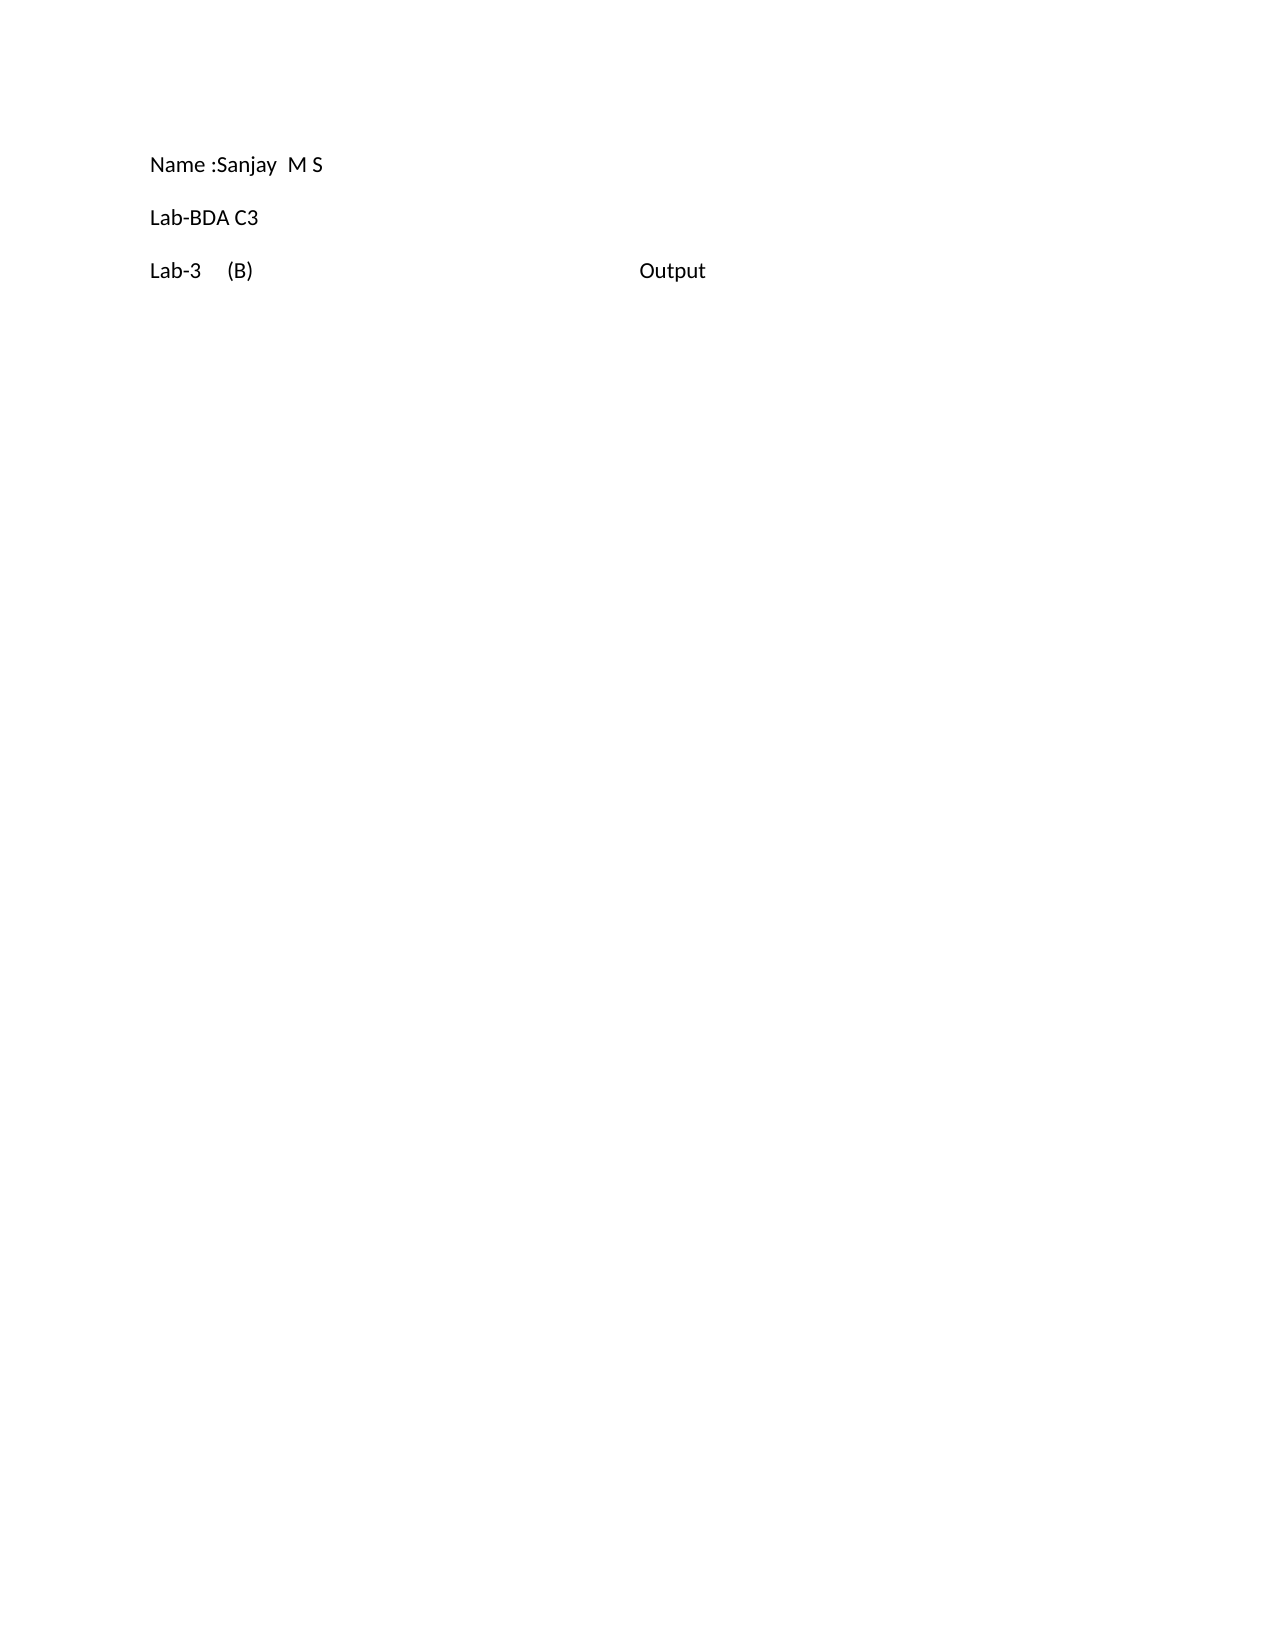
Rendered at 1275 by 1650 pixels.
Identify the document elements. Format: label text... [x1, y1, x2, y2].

text Lab-BDA C3 [150, 203, 1125, 231]
text Lab-3 (B) Output [150, 256, 1125, 284]
text Name :Sanjay M S [150, 150, 1125, 178]
